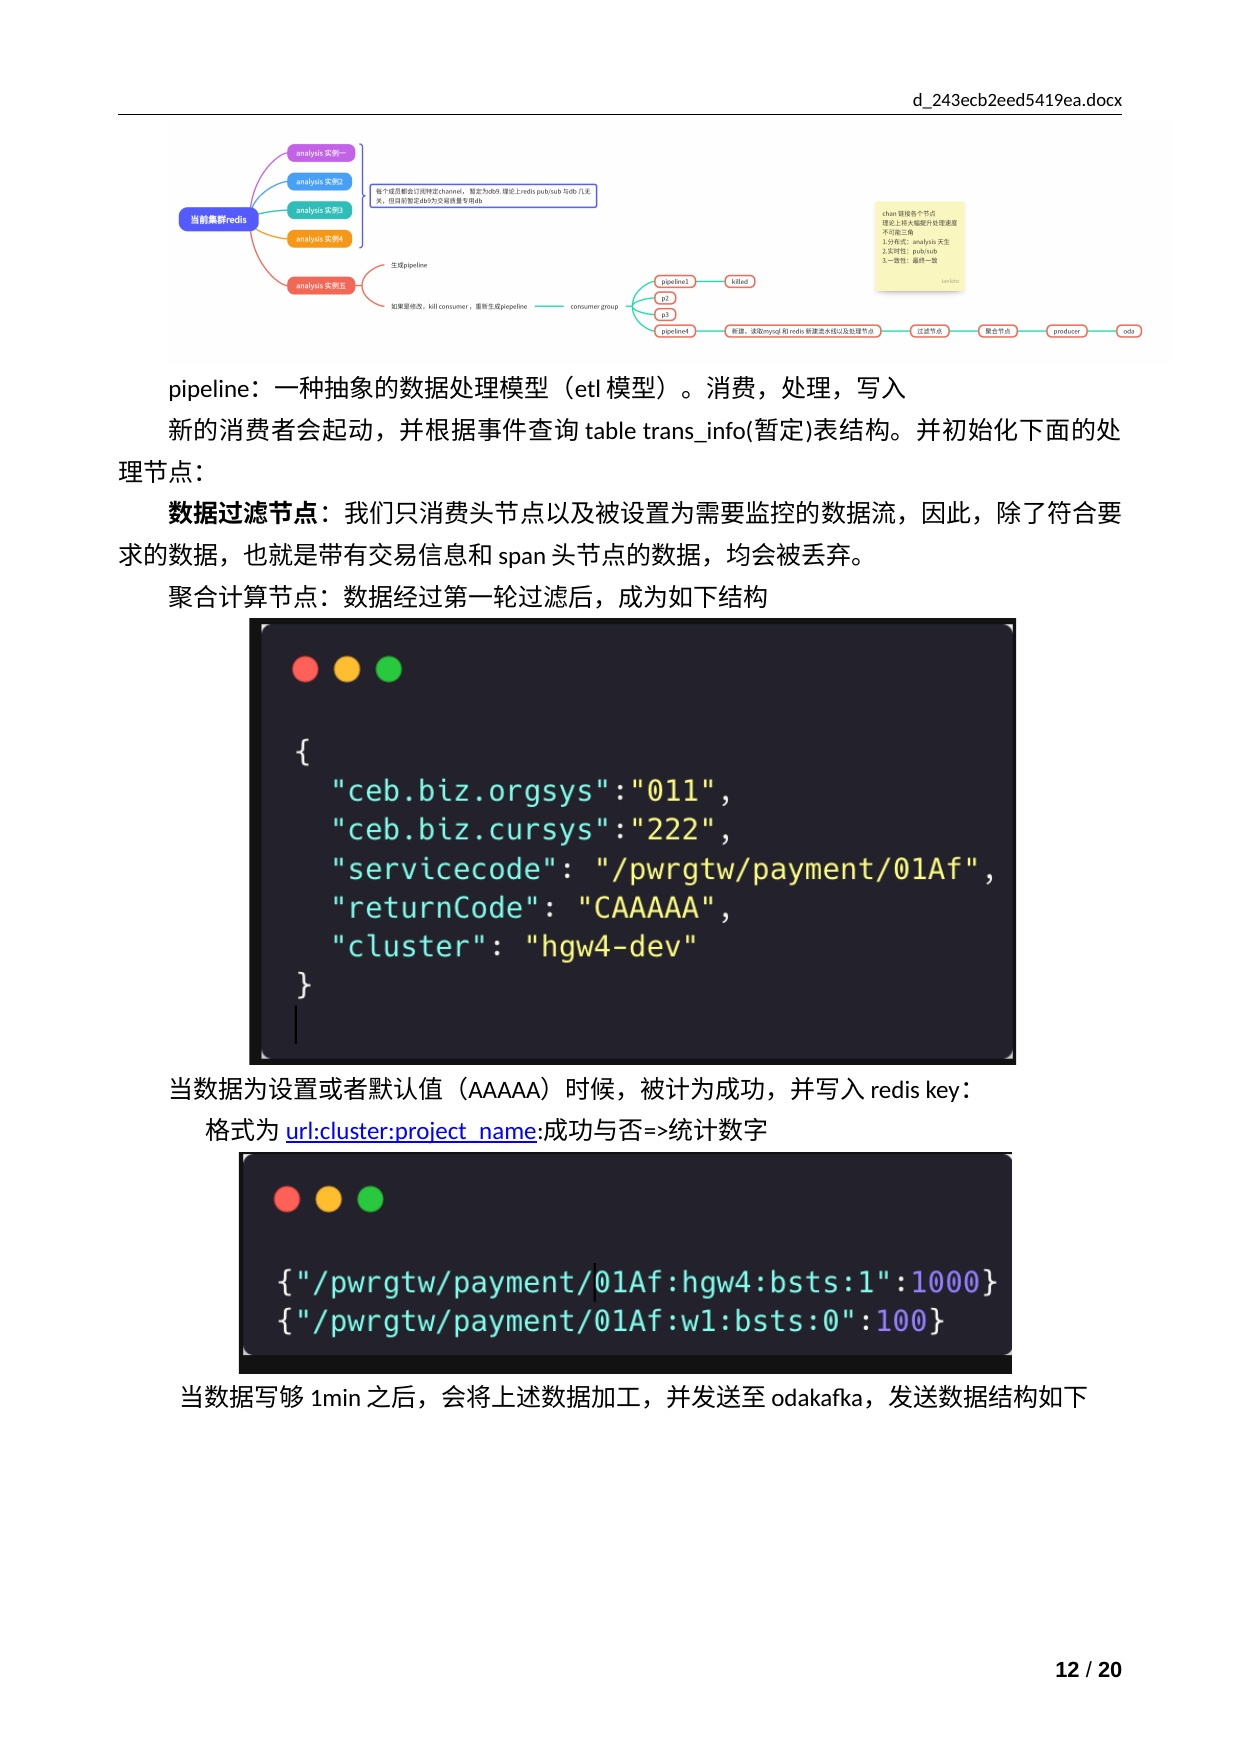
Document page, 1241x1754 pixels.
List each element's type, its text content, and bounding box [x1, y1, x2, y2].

text 当数据写够1min之后，会将上述数据加工，并发送至odakafka，发送数据结构如下 [118, 1378, 1122, 1414]
text 格式为url:cluster:project_name:成功与否=>统计数字 [118, 1111, 1122, 1147]
picture [249, 618, 1017, 1065]
picture [168, 118, 1173, 365]
text 数据过滤节点：我们只消费头节点以及被设置为需要监控的数据流，因此，除了符合要求的数据，也就是带有交易信息和span头节点的数据，均会被丢弃。 [118, 494, 1122, 572]
text 聚合计算节点：数据经过第一轮过滤后，成为如下结构 [118, 577, 1122, 613]
text pipeline：一种抽象的数据处理模型（etl模型）。消费，处理，写入 [118, 369, 1122, 405]
text 新的消费者会起动，并根据事件查询table trans_info(暂定)表结构。并初始化下面的处理节点： [118, 411, 1122, 488]
text 当数据为设置或者默认值（AAAAA）时候，被计为成功，并写入redis key： [118, 1069, 1122, 1105]
picture [238, 1152, 1012, 1374]
